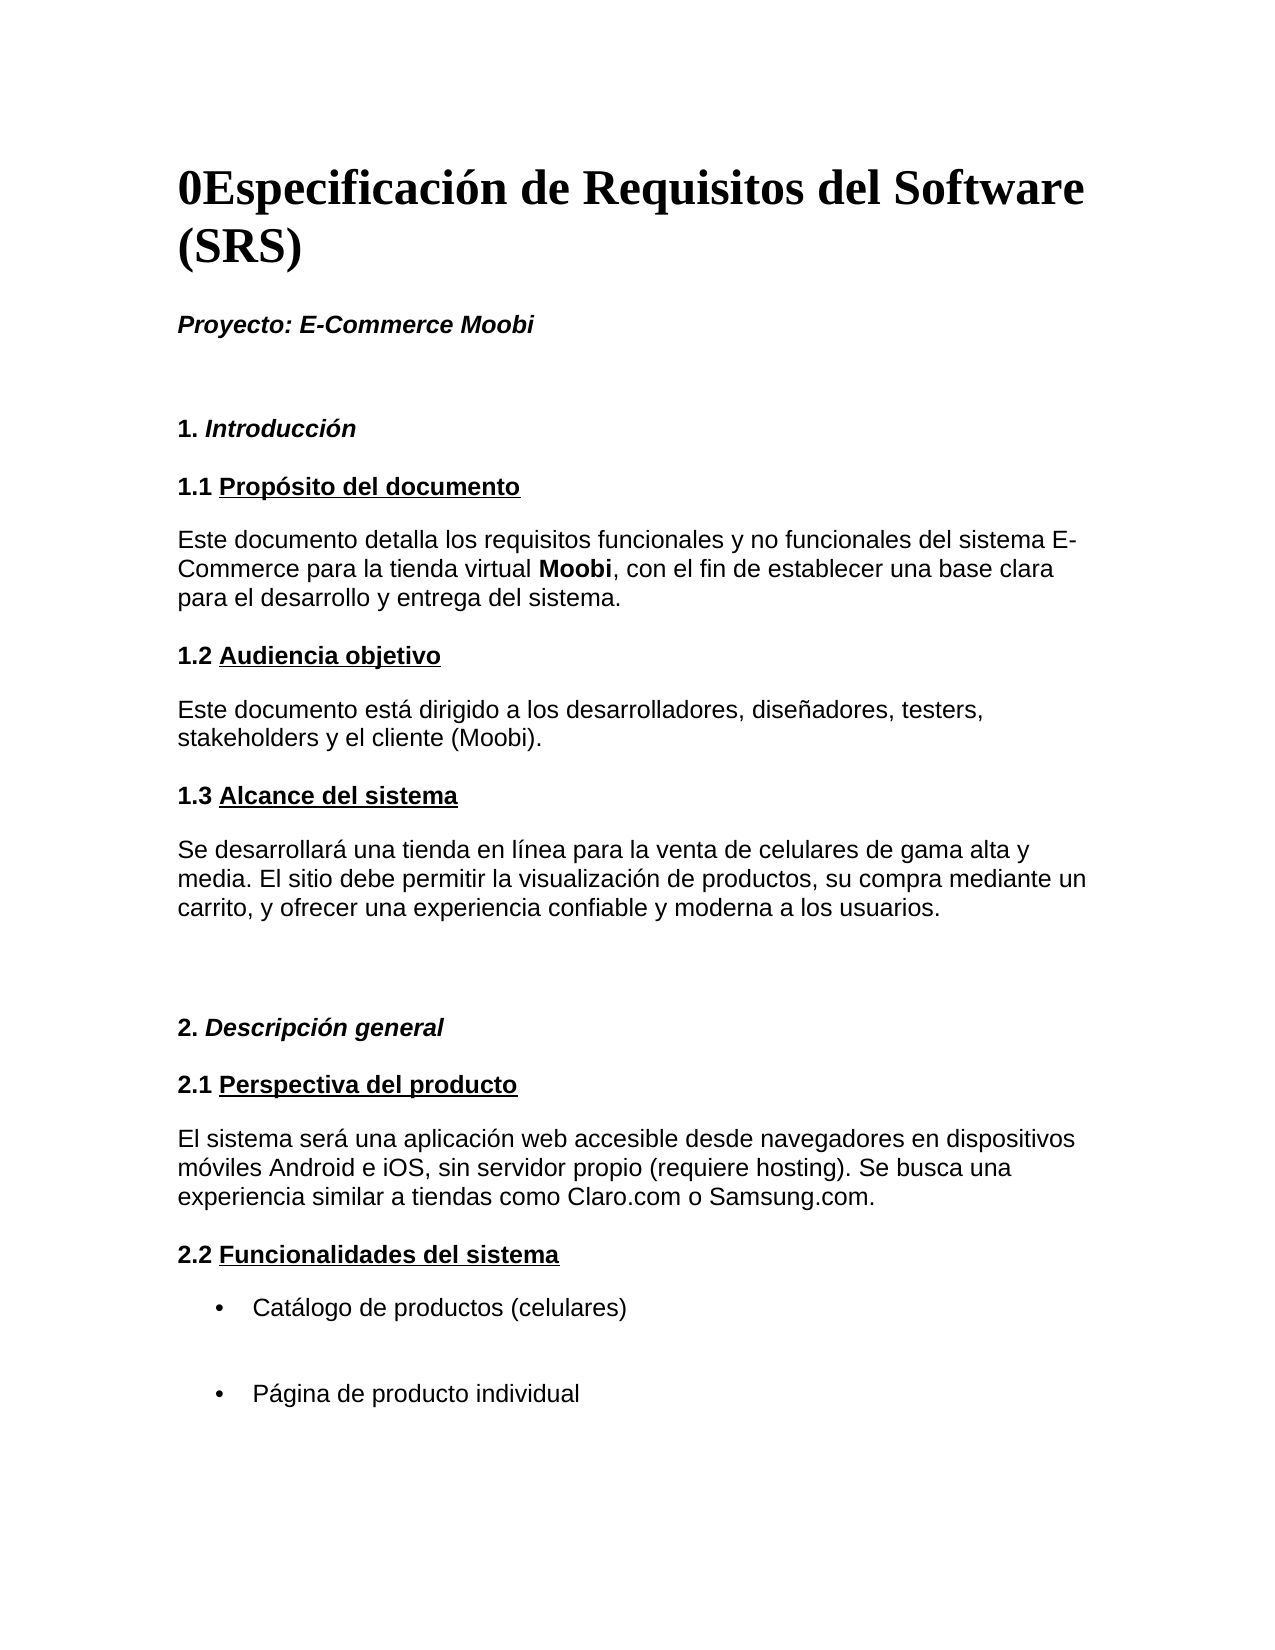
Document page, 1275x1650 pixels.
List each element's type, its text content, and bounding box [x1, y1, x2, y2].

text 2.1 Perspectiva del producto [177, 1071, 1098, 1099]
text Se desarrollará una tienda en línea para la venta de celulares de gama alta y media. El sitio debe permitir la visualización de productos, su compra mediante un carrito, y ofrecer una experiencia confiable y moderna a los usuarios. [177, 835, 1098, 921]
list Página de producto individual [215, 1379, 1098, 1464]
text Este documento está dirigido a los desarrolladores, diseñadores, testers, stakeholders y el cliente (Moobi). [177, 695, 1098, 752]
text Proyecto: E-Commerce Moobi [177, 311, 1098, 339]
text 1.1 Propósito del documento [177, 472, 1098, 501]
list Catálogo de productos (celulares) [215, 1293, 1098, 1379]
text 1.3 Alcance del sistema [177, 781, 1098, 810]
text 1.2 Audiencia objetivo [177, 641, 1098, 670]
text 2.2 Funcionalidades del sistema [177, 1240, 1098, 1268]
text Este documento detalla los requisitos funcionales y no funcionales del sistema E-Commerce para la tienda virtual Moobi, con el fin de establecer una base clara para el desarrollo y entrega del sistema. [177, 526, 1098, 612]
text 2. Descripción general [177, 1013, 1098, 1041]
text 0Especificación de Requisitos del Software (SRS) [177, 158, 1098, 273]
text El sistema será una aplicación web accesible desde navegadores en dispositivos móviles Android e iOS, sin servidor propio (requiere hosting). Se busca una experiencia similar a tiendas como Claro.com o Samsung.com. [177, 1124, 1098, 1211]
text 1. Introducción [177, 414, 1098, 443]
